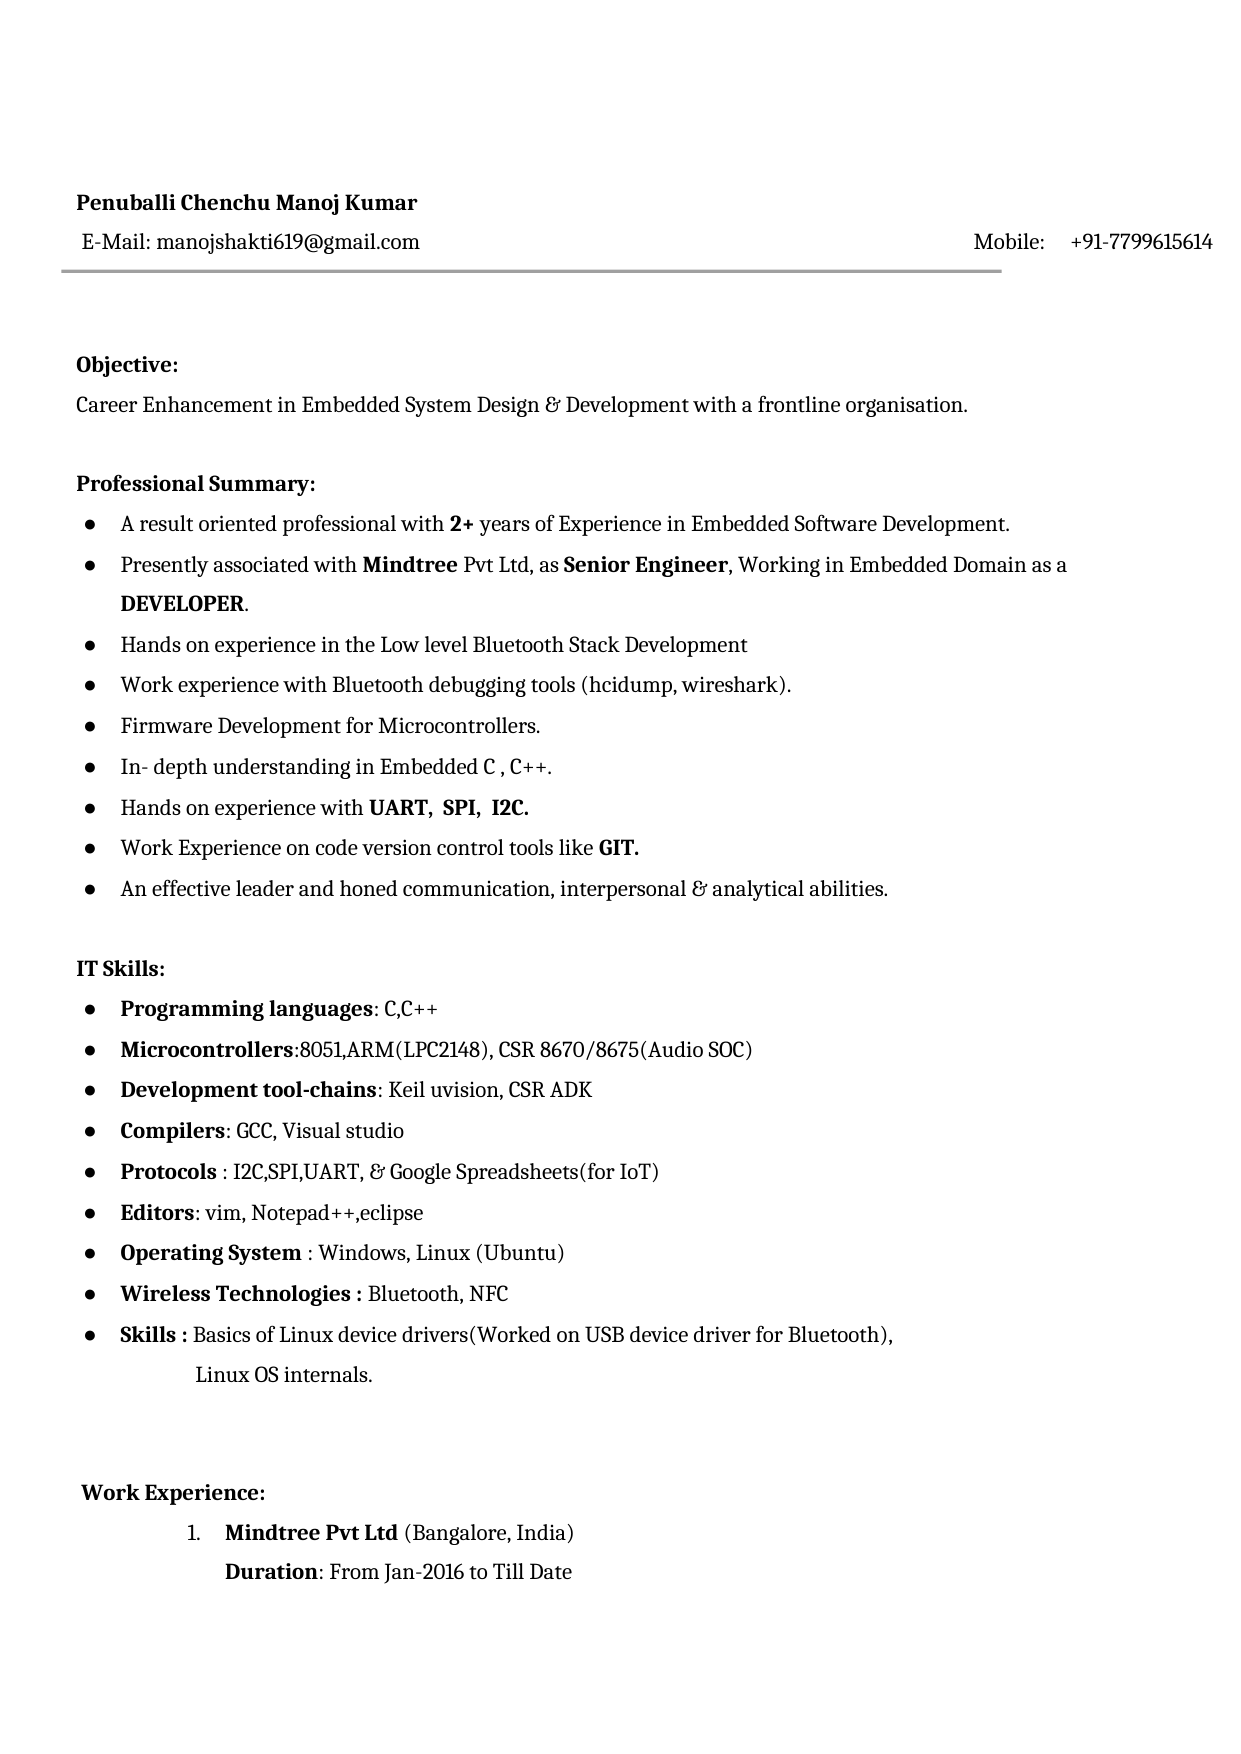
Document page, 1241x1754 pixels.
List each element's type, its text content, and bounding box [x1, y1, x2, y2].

list Microcontrollers:8051,ARM(LPC2148), CSR 8670/8675(Audio SOC) [83, 1036, 1090, 1063]
text Work Experience: [76, 1480, 1090, 1506]
list Presently associated with Mindtree Pvt Ltd, as Senior Engineer, Working in Embedded Domain as a DEVELOPER. [83, 551, 1090, 618]
text Career Enhancement in Embedded System Design & Development with a frontline organisation. [76, 392, 1090, 418]
list Work Experience on code version control tools like GIT. [83, 834, 1139, 862]
list Hands on experience in the Low level Bluetooth Stack Development [83, 631, 1090, 658]
list Firmware Development for Microcontrollers. [83, 712, 1139, 739]
list A result oriented professional with 2+ years of Experience in Embedded Software Development. [83, 510, 1090, 537]
list An effective leader and honed communication, interpersonal & analytical abilities. [83, 875, 1139, 902]
list Development tool-chains: Keil uvision, CSR ADK [83, 1076, 1090, 1103]
list Operating System : Windows, Linux (Ubuntu) [83, 1239, 1090, 1266]
text Penuballi Chenchu Manoj Kumar [76, 189, 1051, 216]
text E-Mail: manojshakti619@gmail.com Mobile: +91-7799615614 [61, 229, 1213, 298]
list Work experience with Bluetooth debugging tools (hcidump, wireshark). [83, 671, 1090, 699]
text IT Skills: [76, 955, 1090, 982]
list In- depth understanding in Embedded C , C++. [83, 753, 1139, 780]
list Compilers: GCC, Visual studio [83, 1117, 1090, 1144]
text Linux OS internals. [150, 1361, 1090, 1388]
list Hands on experience with UART, SPI, I2C. [83, 794, 1139, 821]
text Objective: [76, 352, 1090, 379]
list Skills : Basics of Linux device drivers(Worked on USB device driver for Bluetooth), [83, 1321, 1090, 1348]
list Protocols : I2C,SPI,UART, & Google Spreadsheets(for IoT) [83, 1158, 1090, 1185]
list Editors: vim, Notepad++,eclipse [83, 1198, 1090, 1226]
text Professional Summary: [76, 471, 1090, 497]
text Duration: From Jan-2016 to Till Date [225, 1559, 1090, 1585]
list Programming languages: C,C++ [83, 995, 1090, 1022]
list Mindtree Pvt Ltd (Bangalore, India) [187, 1519, 1090, 1546]
list Wireless Technologies : Bluetooth, NFC [83, 1280, 1090, 1307]
